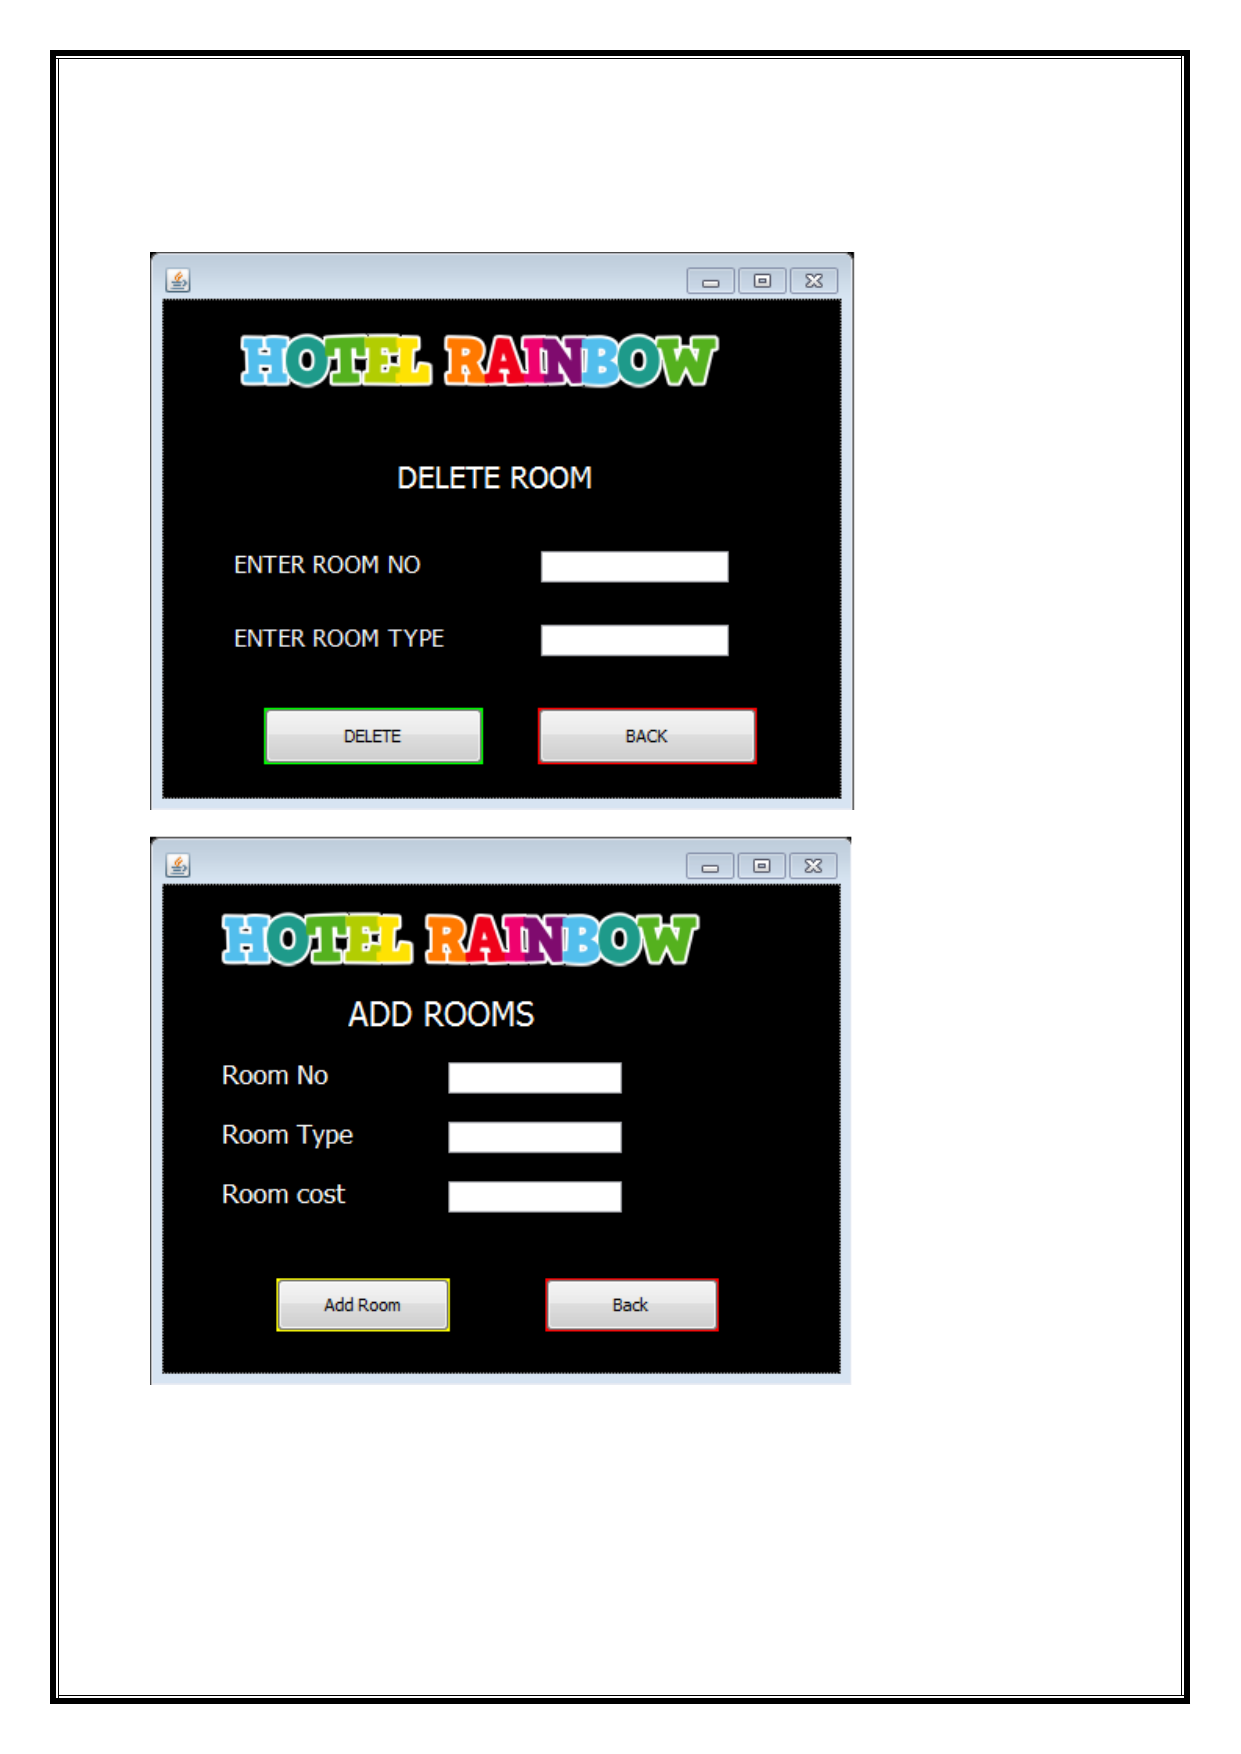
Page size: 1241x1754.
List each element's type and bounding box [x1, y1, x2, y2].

picture [150, 835, 852, 1385]
picture [150, 252, 859, 810]
